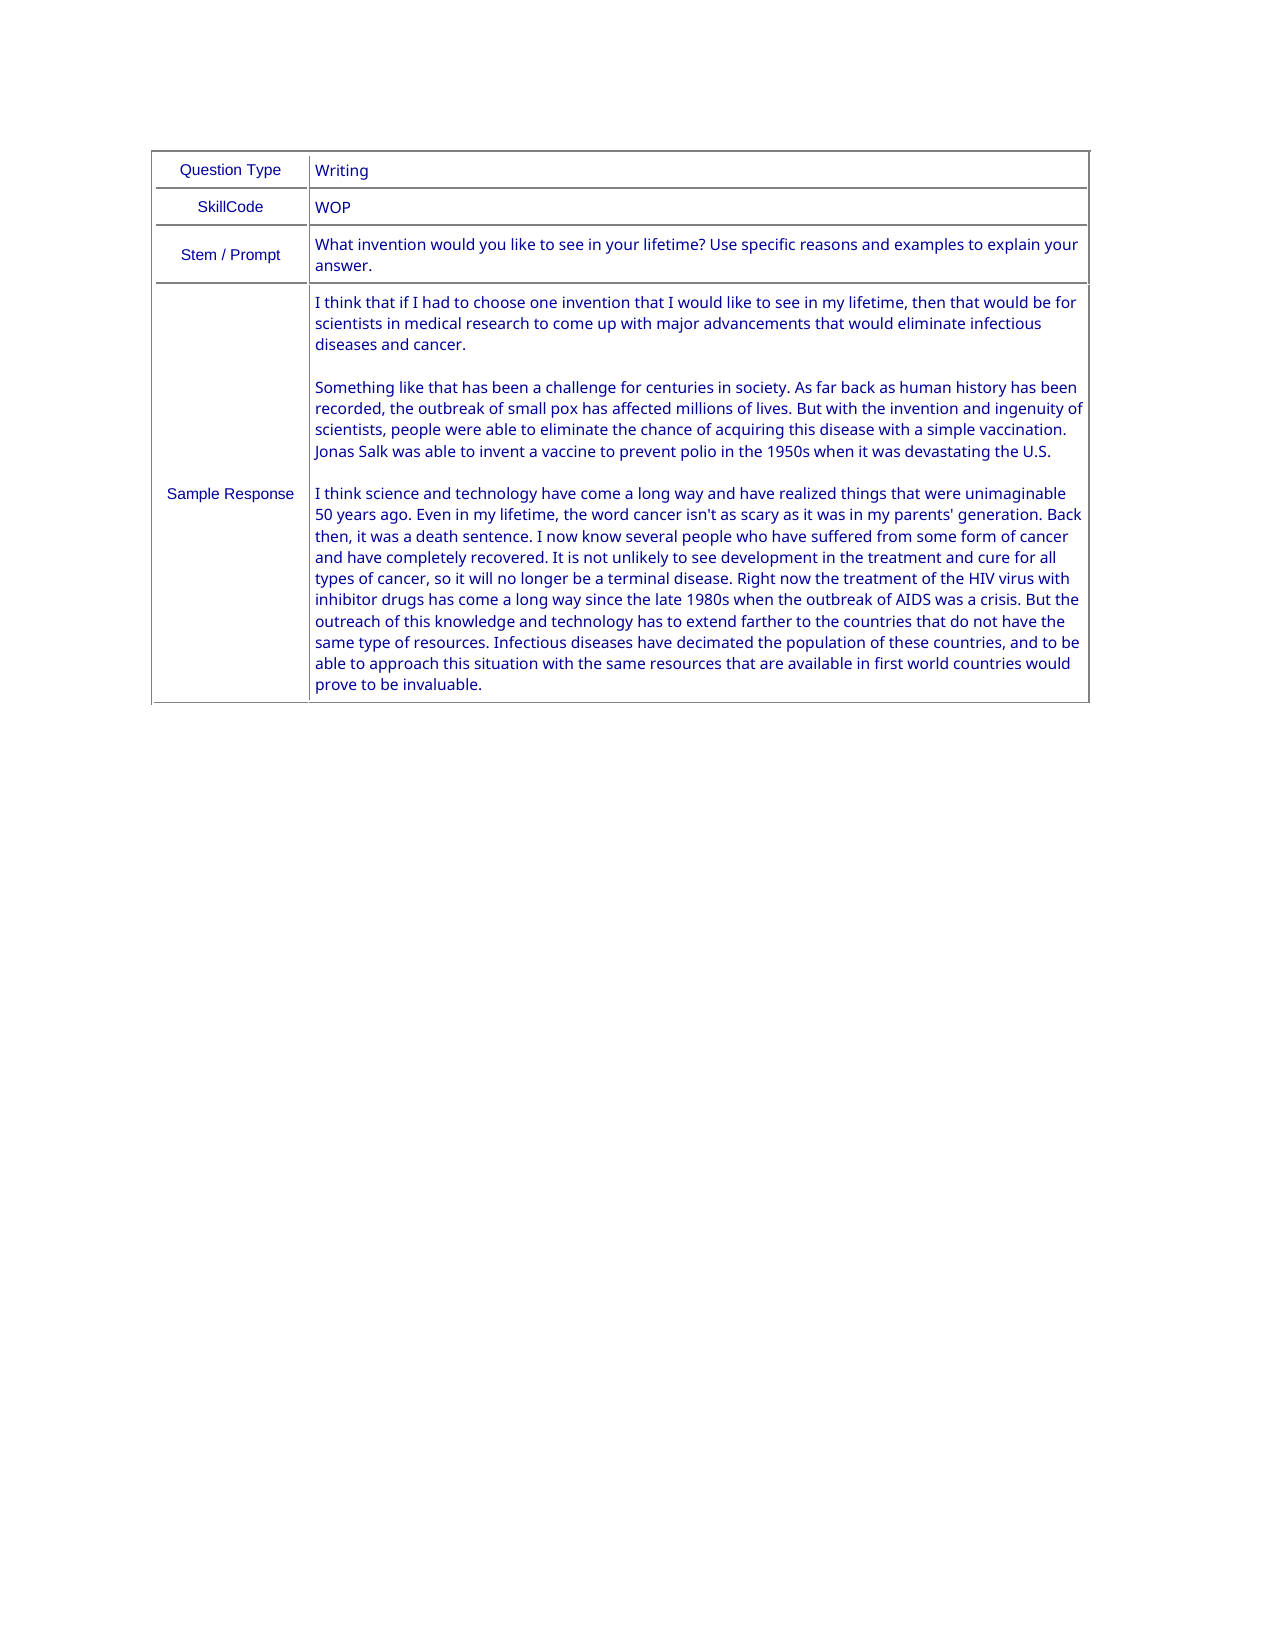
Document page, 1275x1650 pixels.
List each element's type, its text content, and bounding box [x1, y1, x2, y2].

table_cell SkillCode [154, 187, 307, 224]
table_cell What invention would you like to see in your lifetime? Use specific reasons and examples to explain your answer. [310, 224, 1088, 282]
table_cell Sample Response [154, 282, 308, 702]
table_cell Writing [309, 153, 1088, 187]
table_cell Question Type [154, 153, 308, 187]
table_cell WOP [310, 187, 1088, 224]
table_cell Stem / Prompt [154, 224, 307, 282]
table_cell I think that if I had to choose one invention that I would like to see in my lifetime, then that would be for scientists in medical research to come up with major advancements that would eliminate infectious diseases and cancer. Something like that has been a challenge for centuries in society. As far back as human history has been recorded, the outbreak of small pox has affected millions of lives. But with the invention and ingenuity of scientists, people were able to eliminate the chance of acquiring this disease with a simple vaccination. Jonas Salk was able to invent a vaccine to prevent polio in the 1950s when it was devastating the U.S. I think science and technology have come a long way and have realized things that were unimaginable 50 years ago. Even in my lifetime, the word cancer isn't as scary as it was in my parents' generation. Back then, it was a death sentence. I now know several people who have suffered from some form of cancer and have completely recovered. It is not unlikely to see development in the treatment and cure for all types of cancer, so it will no longer be a terminal disease. Right now the treatment of the HIV virus with inhibitor drugs has come a long way since the late 1980s when the outbreak of AIDS was a crisis. But the outreach of this knowledge and technology has to extend farther to the countries that do not have the same type of resources. Infectious diseases have decimated the population of these countries, and to be able to approach this situation with the same resources that are available in first world countries would prove to be invaluable. [309, 282, 1089, 702]
